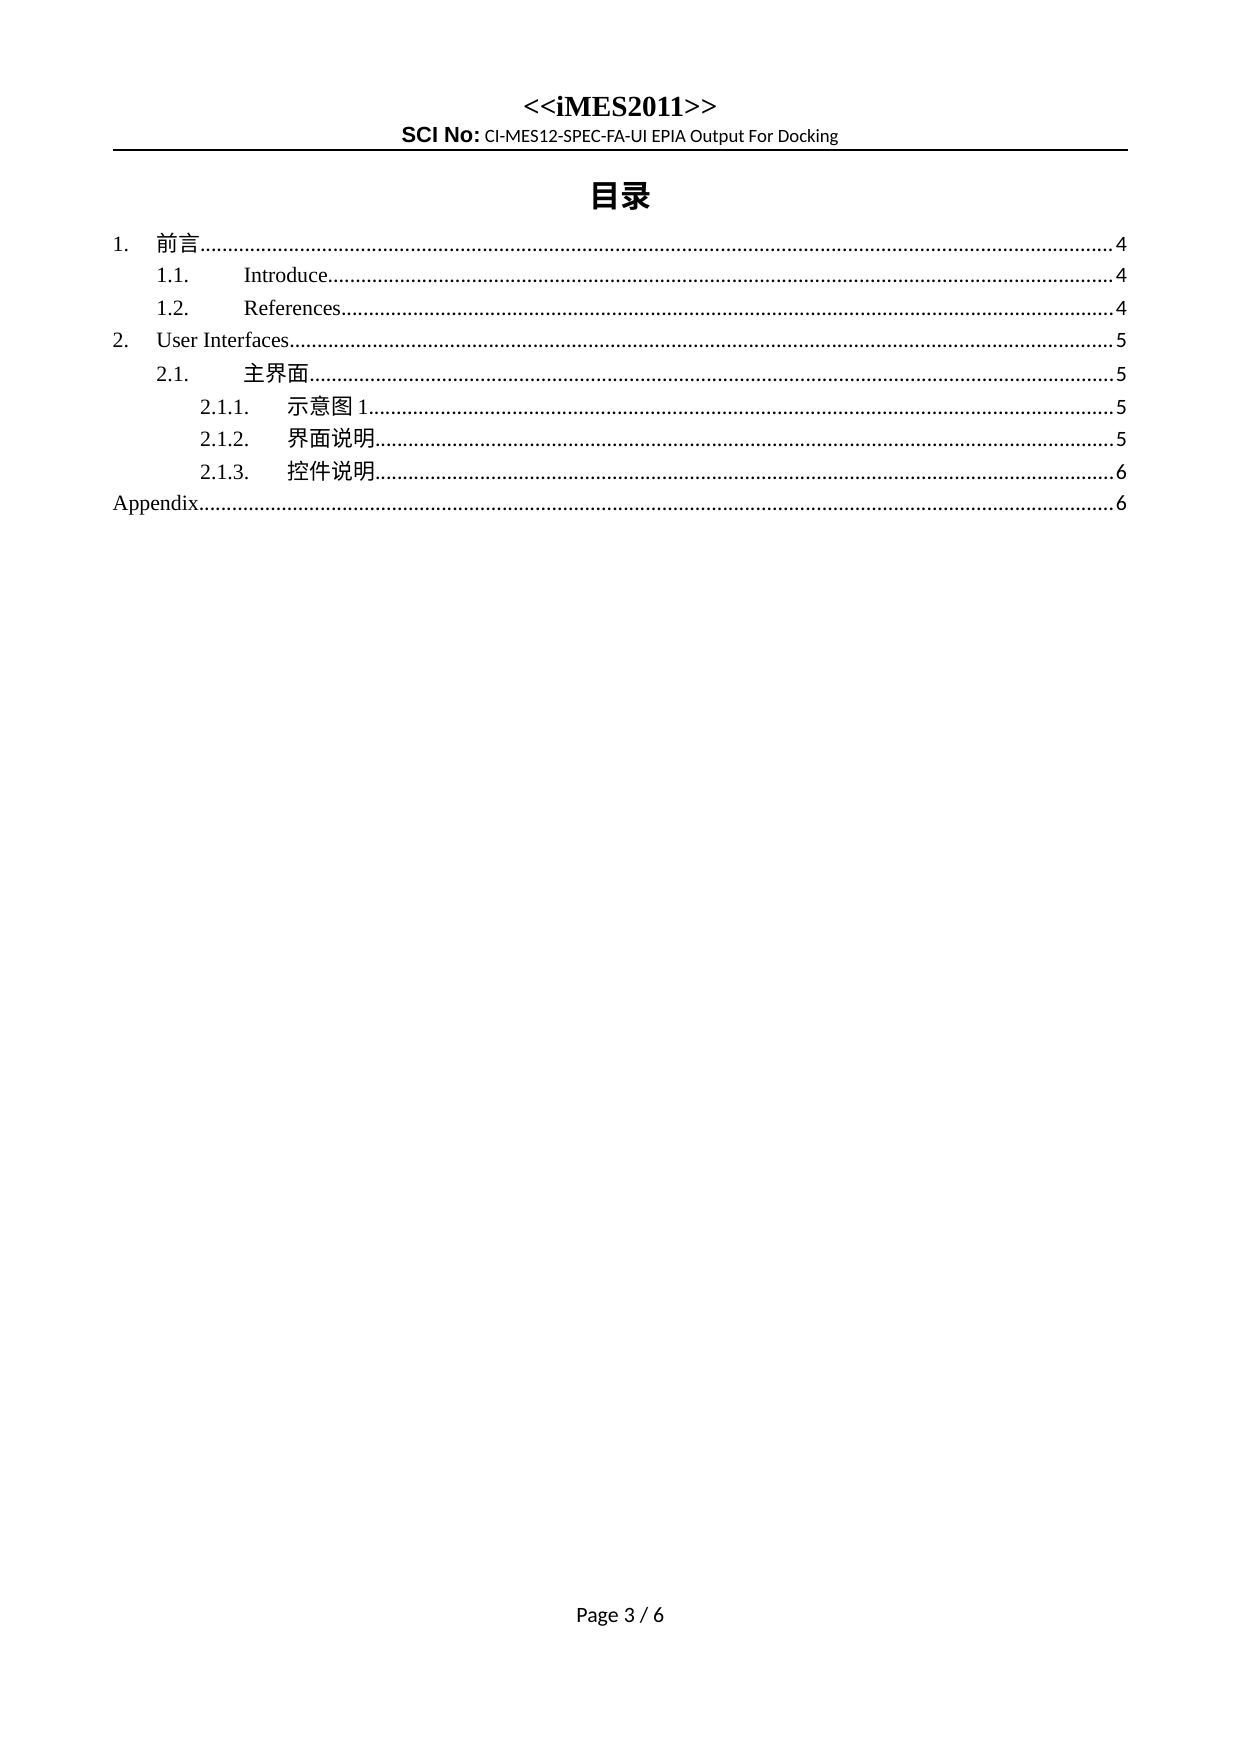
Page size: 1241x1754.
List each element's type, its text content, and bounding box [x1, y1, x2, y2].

text 目录 [112, 161, 1128, 226]
text Appendix 6 [112, 486, 1128, 518]
text 2. User Interfaces 5 [112, 323, 1128, 356]
text 2.1.3. 控件说明 6 [200, 453, 1128, 486]
text 2.1.1. 示意图1 5 [200, 388, 1128, 421]
text 1.2. References 4 [156, 291, 1128, 323]
text 1.1. Introduce 4 [156, 258, 1128, 291]
text 2.1. 主界面 5 [156, 356, 1128, 388]
text 2.1.2. 界面说明 5 [200, 421, 1128, 453]
text 1. 前言 4 [112, 226, 1128, 258]
